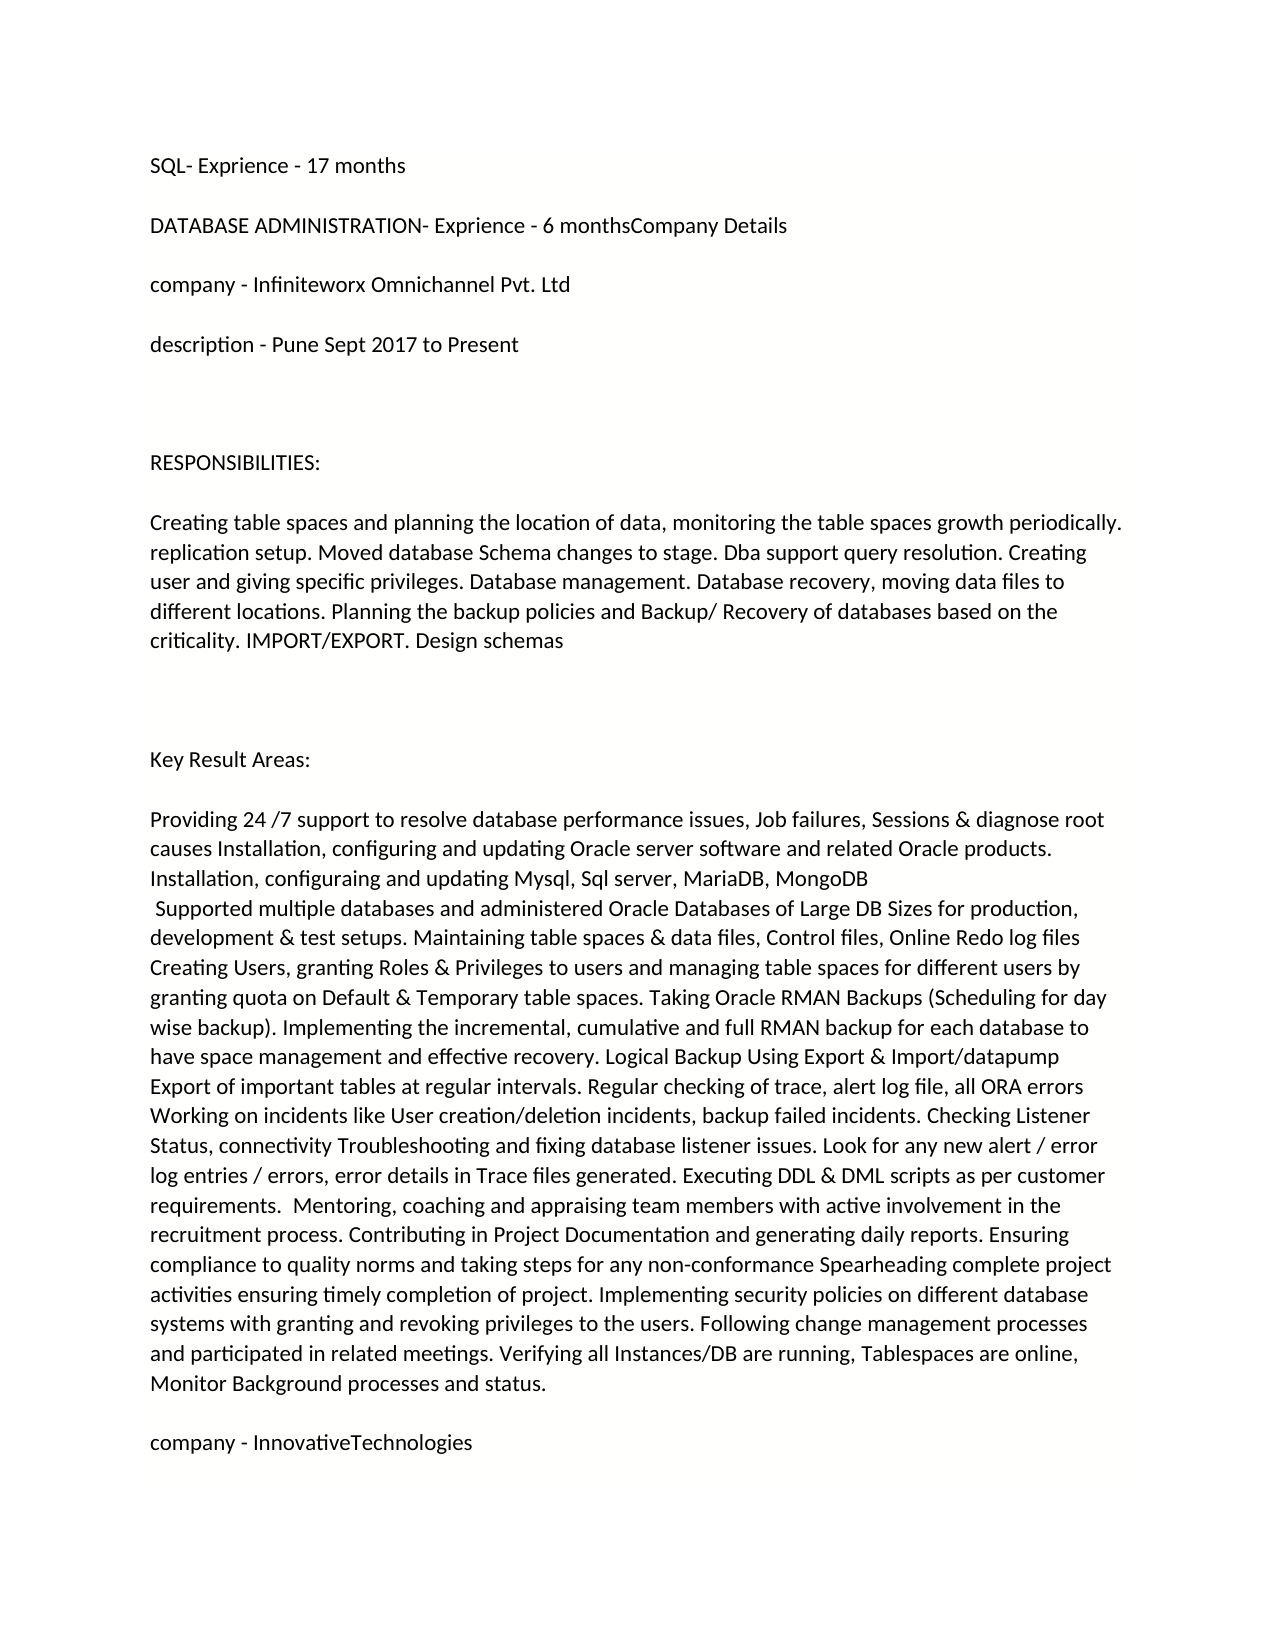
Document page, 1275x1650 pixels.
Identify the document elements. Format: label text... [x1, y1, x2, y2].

text Creating table spaces and planning the location of data, monitoring the table spaces growth periodically. replication setup. Moved database Schema changes to stage. Dba support query resolution. Creating user and giving specific privileges. Database management. Database recovery, moving data files to different locations. Planning the backup policies and Backup/ Recovery of databases based on the criticality. IMPORT/EXPORT. Design schemas [150, 506, 1125, 684]
text DATABASE ADMINISTRATION- Exprience - 6 monthsCompany Details [150, 209, 1125, 269]
text SQL- Exprience - 17 months [150, 150, 1125, 209]
text Providing 24 /7 support to resolve database performance issues, Job failures, Sessions & diagnose root causes Installation, configuring and updating Oracle server software and related Oracle products. Installation, configuraing and updating Mysql, Sql server, MariaDB, MongoDB Supported multiple databases and administered Oracle Databases of Large DB Sizes for production, development & test setups. Maintaining table spaces & data files, Control files, Online Redo log files Creating Users, granting Roles & Privileges to users and managing table spaces for different users by granting quota on Default & Temporary table spaces. Taking Oracle RMAN Backups (Scheduling for day wise backup). Implementing the incremental, cumulative and full RMAN backup for each database to have space management and effective recovery. Logical Backup Using Export & Import/datapump Export of important tables at regular intervals. Regular checking of trace, alert log file, all ORA errors Working on incidents like User creation/deletion incidents, backup failed incidents. Checking Listener Status, connectivity Troubleshooting and fixing database listener issues. Look for any new alert / error log entries / errors, error details in Trace files generated. Executing DDL & DML scripts as per customer requirements. Mentoring, coaching and appraising team members with active involvement in the recruitment process. Contributing in Project Documentation and generating daily reports. Ensuring compliance to quality norms and taking steps for any non-conformance Spearheading complete project activities ensuring timely completion of project. Implementing security policies on different database systems with granting and revoking privileges to the users. Following change management processes and participated in related meetings. Verifying all Instances/DB are running, Tablespaces are online, Monitor Background processes and status. [150, 803, 1125, 1427]
text company - Infiniteworx Omnichannel Pvt. Ltd [150, 269, 1125, 328]
text description - Pune Sept 2017 to Present [150, 328, 1125, 387]
text Key Result Areas: [150, 744, 1125, 803]
text RESPONSIBILITIES: [150, 447, 1125, 506]
text company - InnovativeTechnologies [150, 1427, 1125, 1486]
